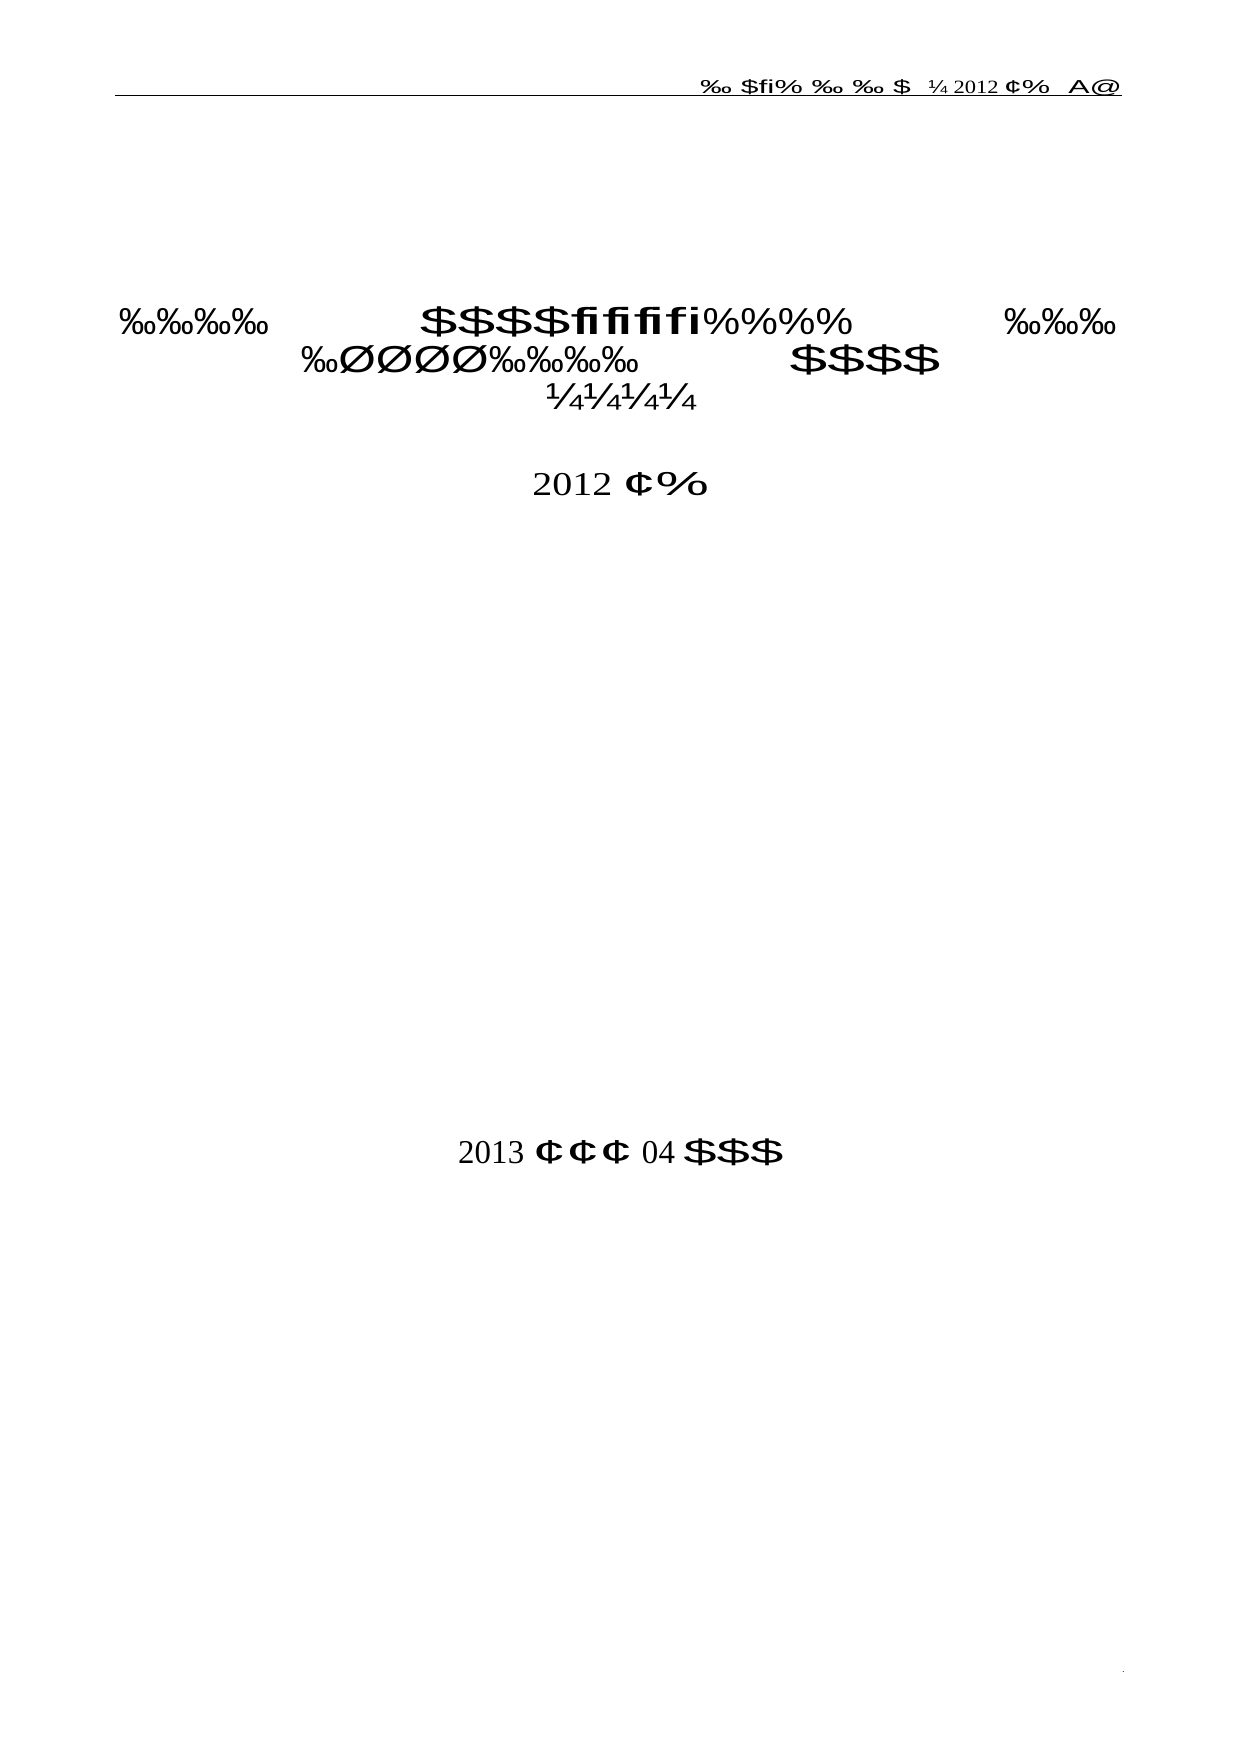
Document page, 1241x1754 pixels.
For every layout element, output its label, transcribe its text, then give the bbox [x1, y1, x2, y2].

text 2013 ¢¢¢ 04 $$$ [107, 1133, 1134, 1171]
text ‰‰‰‰ $$$$fifififi%%%% ‰‰‰‰ØØØØ‰‰‰‰ $$$$ ¼¼¼¼ [107, 304, 1134, 417]
subtitle 2012 ¢% [107, 464, 1134, 503]
